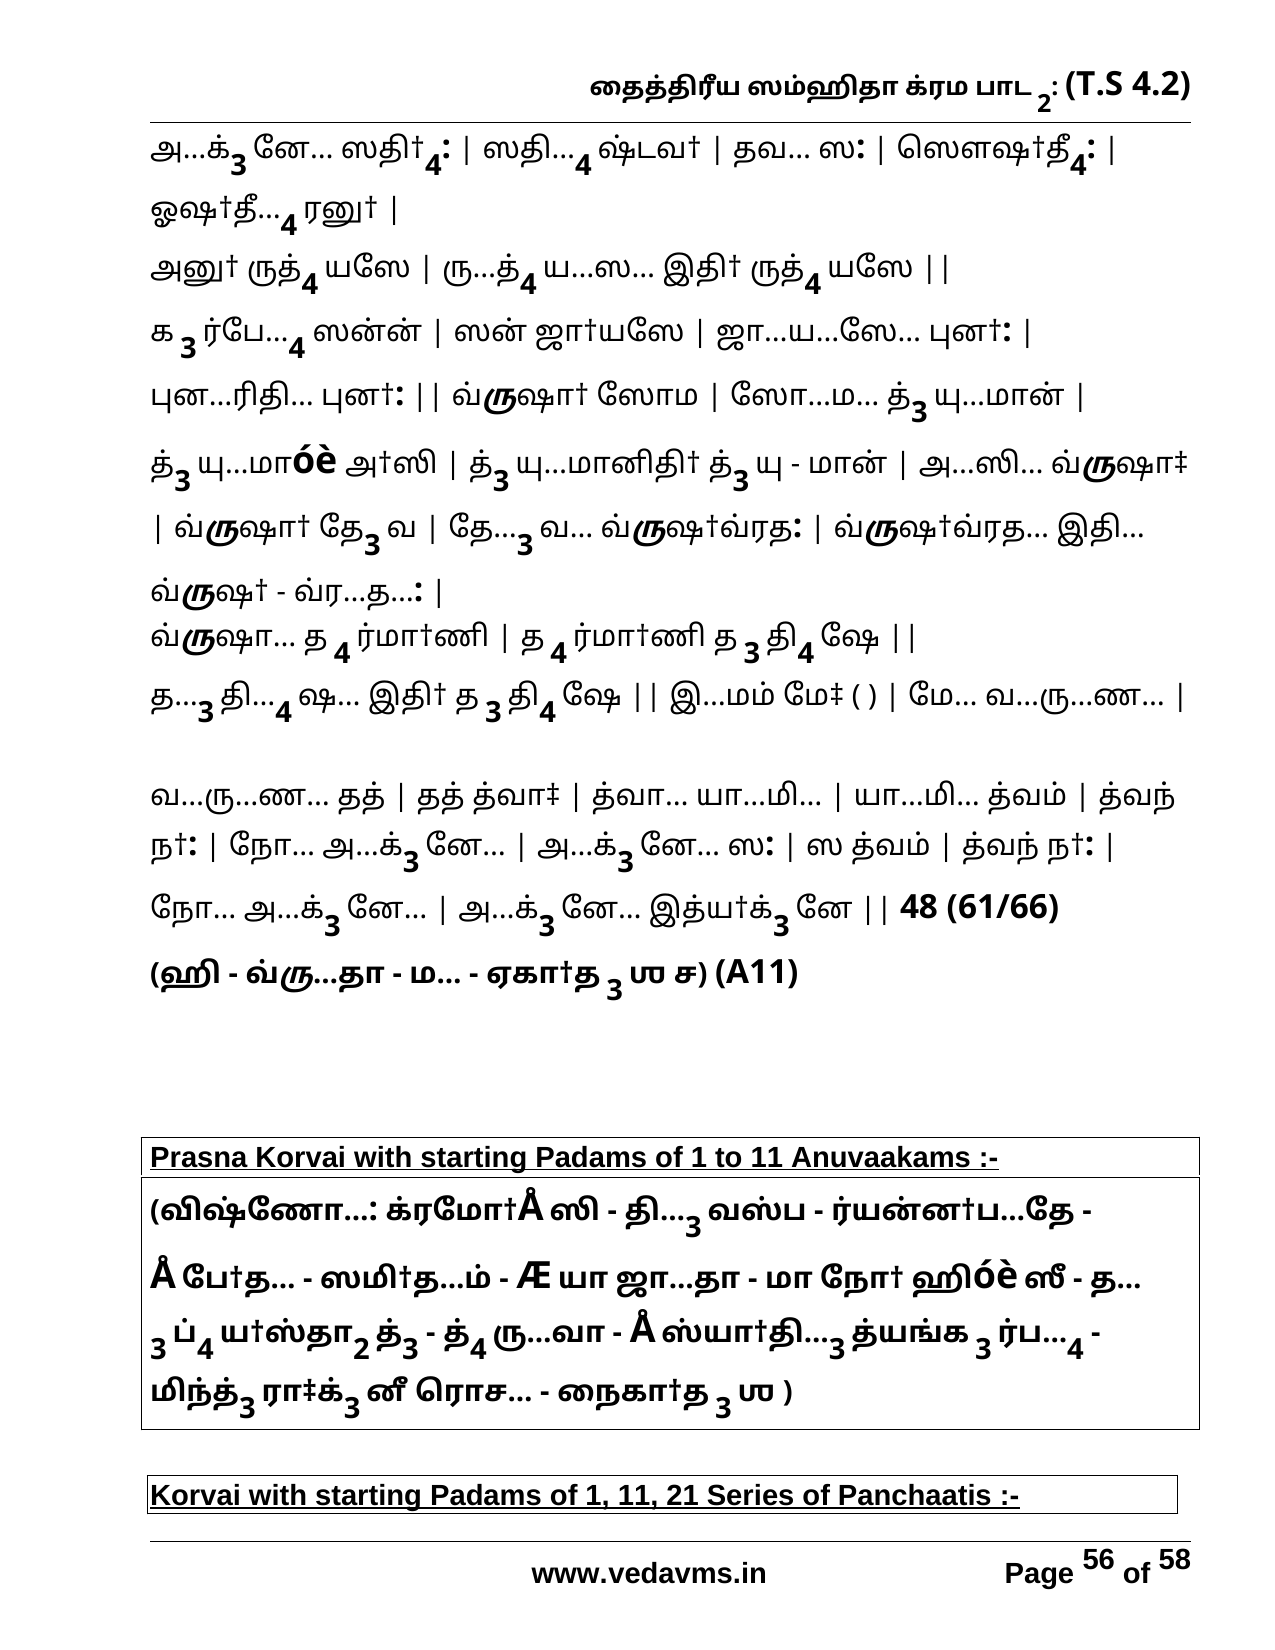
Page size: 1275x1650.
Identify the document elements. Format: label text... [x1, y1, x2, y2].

text Korvai with starting Padams of 1, 11, 21 Series of Panchaatis :- [148, 1476, 1177, 1513]
text (விஷ்ணோ…: க்ரமோ†Åஸி - தி…3வஸ்ப - ர்யன்ன†ப…தே - Åபே†த… - ஸமி†த…ம் - Æயா ஜா…தா - மா நோ† ஹிóèஸீ - த…3ப்4ய†ஸ்தா2த்3 - த்4ரு…வா - Åஸ்யா†தி…3த்யங்க3ர்ப…4 - மிந்த்3ரா‡க்3னீ ரொச… - நைகா†த3ஶ ) [142, 1178, 1199, 1429]
text (ஹி - வ்ரு…தா - ம… - ஏகா†த3ஶ ச) (A11) [150, 947, 1191, 1008]
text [150, 123, 1191, 944]
text Prasna Korvai with starting Padams of 1 to 11 Anuvaakams :- [142, 1138, 1199, 1175]
